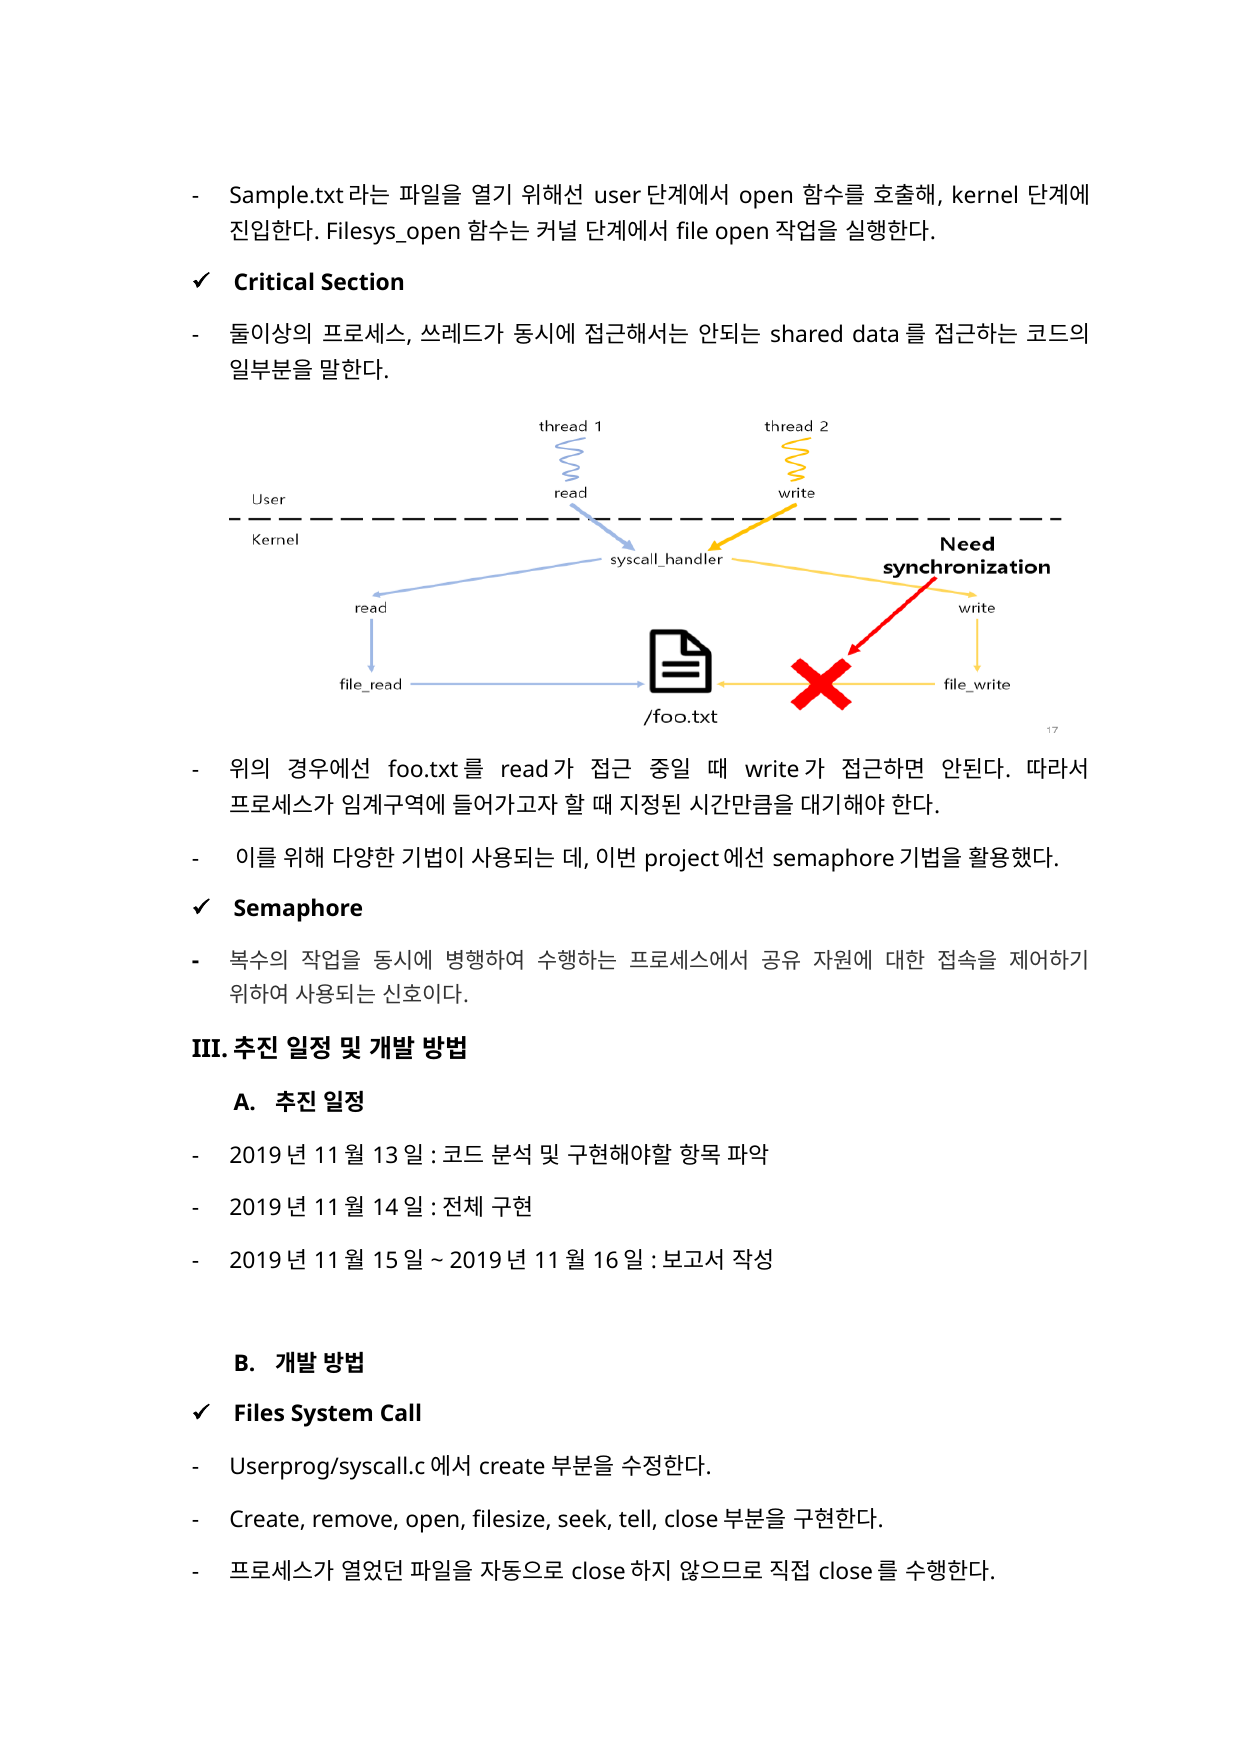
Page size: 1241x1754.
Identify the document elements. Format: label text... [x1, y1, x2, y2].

list 이를 위해 다양한 기법이 사용되는 데, 이번 project에선 semaphore기법을 활용했다. [192, 839, 1090, 873]
list 개발 방법 [233, 1345, 1090, 1378]
list 2019년 11월 13일 : 코드 분석 및 구현해야할 항목 파악 [192, 1137, 1090, 1170]
list 추진 일정 [233, 1084, 1090, 1117]
list 2019년 11월 14일 : 전체 구현 [192, 1189, 1090, 1222]
list 추진 일정 및 개발 방법 [192, 1028, 1090, 1064]
picture [229, 404, 1062, 733]
list 2019년 11월 15일 ~ 2019년 11월 16일 : 보고서 작성 [192, 1242, 1090, 1275]
list Create, remove, open, filesize, seek, tell, close부분을 구현한다. [192, 1500, 1090, 1534]
list Files System Call [192, 1397, 1090, 1429]
list 위의 경우에선 foo.txt를 read가 접근 중일 때 write가 접근하면 안된다. 따라서 프로세스가 임계구역에 들어가고자 할 때 지정된 시간만큼을 대기해야 한다. [192, 751, 1090, 820]
list Semaphore [192, 892, 1090, 923]
list Critical Section [192, 266, 1090, 297]
list 복수의 작업을 동시에 병행하여 수행하는 프로세스에서 공유 자원에 대한 접속을 제어하기 위하여 사용되는 신호이다. [192, 943, 1090, 1009]
list 프로세스가 열었던 파일을 자동으로 close하지 않으므로 직접 close를 수행한다. [192, 1553, 1090, 1586]
list Sample.txt라는 파일을 열기 위해선 user단계에서 open 함수를 호출해, kernel 단계에 진입한다. Filesys_open 함수는 커널 단계에서 file open 작업을 실행한다. [192, 177, 1090, 246]
list 둘이상의 프로세스, 쓰레드가 동시에 접근해서는 안되는 shared data를 접근하는 코드의 일부분을 말한다. [192, 316, 1090, 385]
list Userprog/syscall.c에서 create 부분을 수정한다. [192, 1448, 1090, 1481]
